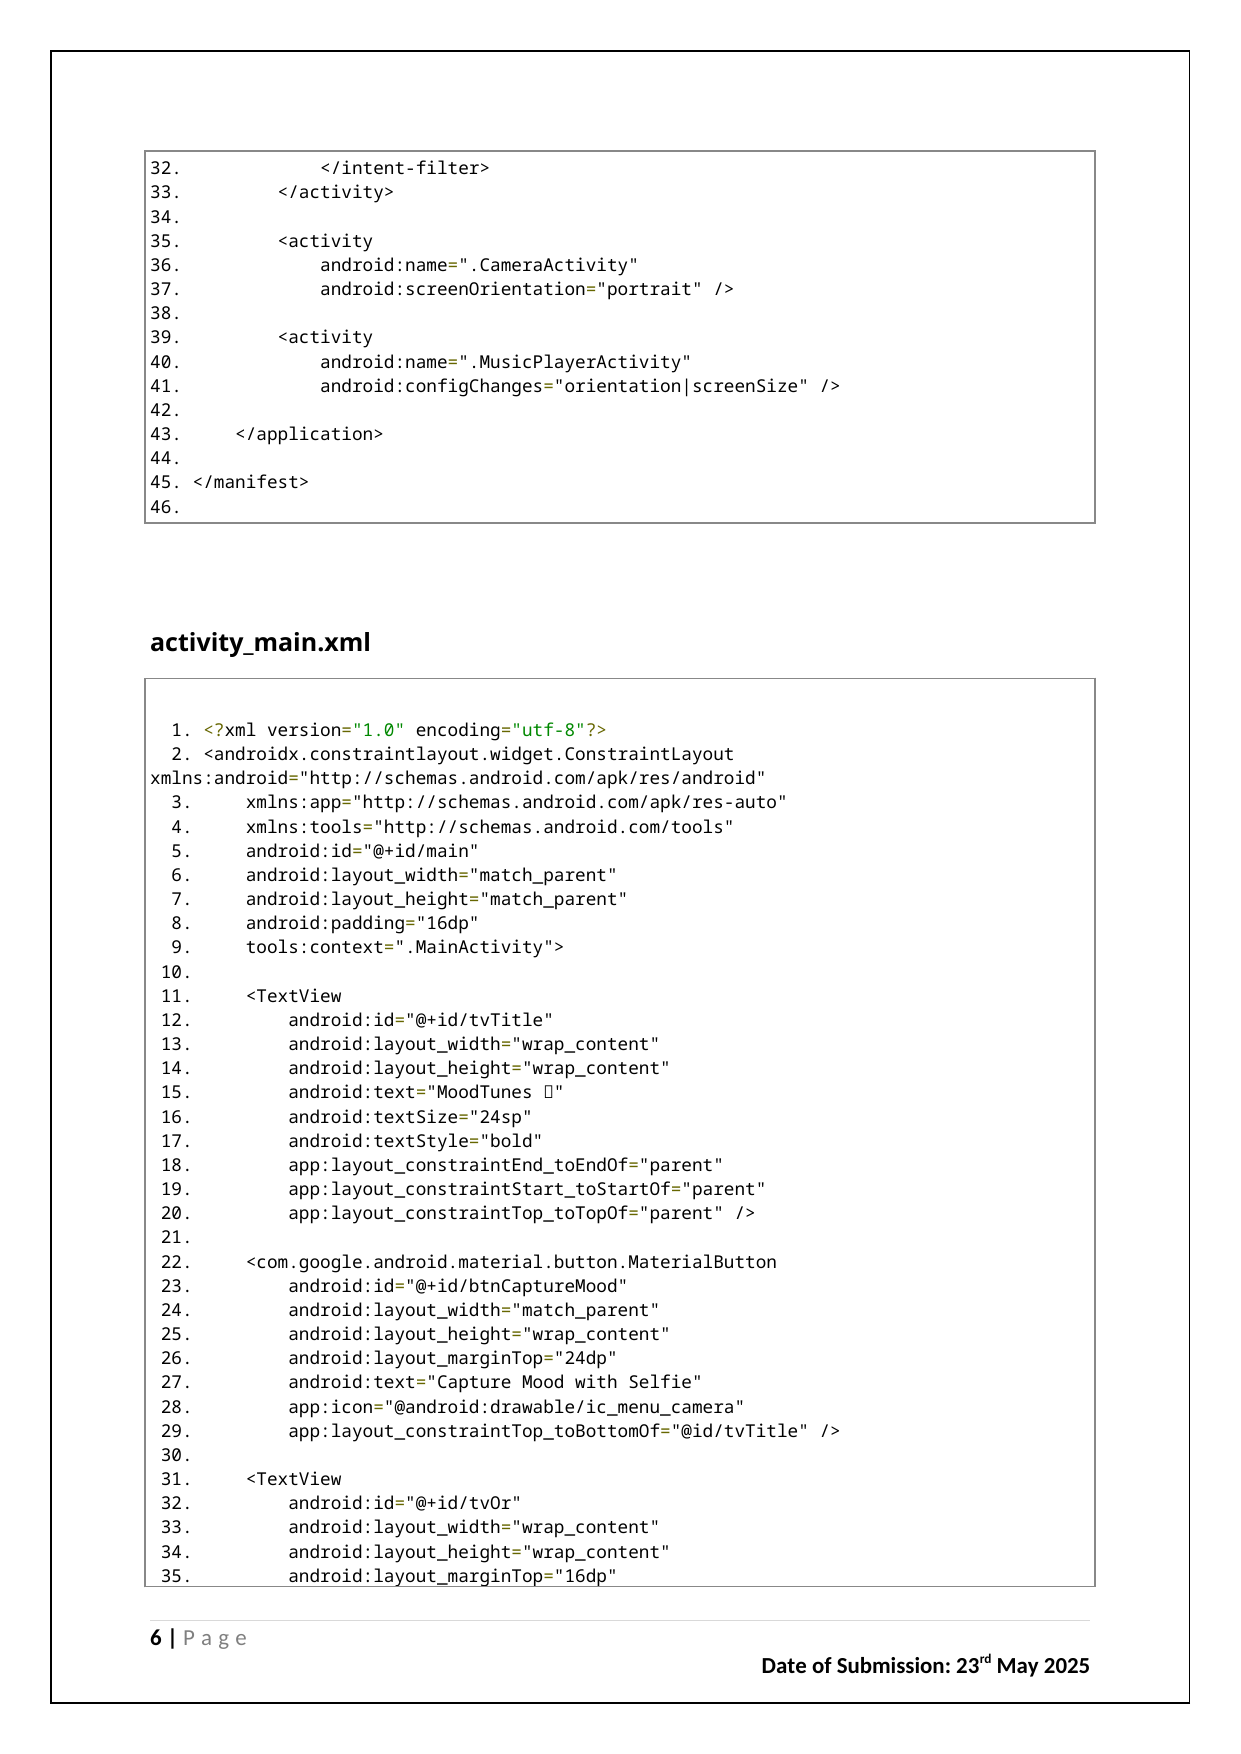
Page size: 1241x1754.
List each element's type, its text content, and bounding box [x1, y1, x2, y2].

text 43. </application> [150, 422, 1090, 446]
text 31. <TextView [150, 1467, 1090, 1491]
text 5. android:id="@+id/main" [150, 838, 1090, 862]
text 9. tools:context=".MainActivity"> [150, 935, 1090, 959]
text 23. android:id="@+id/btnCaptureMood" [150, 1273, 1090, 1297]
text 45. </manifest> [150, 470, 1090, 488]
text 41. android:configChanges="orientation|screenSize" /> [150, 373, 1090, 397]
text 32. </intent-filter> [146, 152, 1094, 180]
text 25. android:layout_height="wrap_content" [150, 1322, 1090, 1346]
text 18. app:layout_constraintEnd_toEndOf="parent" [150, 1152, 1090, 1177]
text 38. [150, 301, 1090, 325]
text 33. android:layout_width="wrap_content" [150, 1515, 1090, 1539]
text 39. <activity [150, 325, 1090, 349]
text 27. android:text="Capture Mood with Selfie" [150, 1370, 1090, 1394]
text 10. [150, 959, 1090, 983]
text 12. android:id="@+id/tvTitle" [150, 1007, 1090, 1032]
text 26. android:layout_marginTop="24dp" [150, 1346, 1090, 1370]
text 40. android:name=".MusicPlayerActivity" [150, 349, 1090, 373]
text 28. app:icon="@android:drawable/ic_menu_camera" [150, 1394, 1090, 1418]
text 19. app:layout_constraintStart_toStartOf="parent" [150, 1177, 1090, 1201]
text 34. [150, 204, 1090, 228]
text 33. </activity> [150, 180, 1090, 204]
text 15. android:text="MoodTunes 🎵" [150, 1080, 1090, 1104]
text 29. app:layout_constraintTop_toBottomOf="@id/tvTitle" /> [150, 1418, 1090, 1442]
text 34. android:layout_height="wrap_content" [150, 1539, 1090, 1563]
text 17. android:textStyle="bold" [150, 1128, 1090, 1152]
text 13. android:layout_width="wrap_content" [150, 1032, 1090, 1056]
text activity_main.xml [150, 624, 1090, 658]
text 35. <activity [150, 228, 1090, 252]
text 16. android:textSize="24sp" [150, 1104, 1090, 1128]
text 6. android:layout_width="match_parent" [150, 862, 1090, 887]
text 44. [150, 446, 1090, 470]
text 36. android:name=".CameraActivity" [150, 252, 1090, 277]
text 1. <?xml version="1.0" encoding="utf-8"?> [146, 679, 1094, 742]
text 7. android:layout_height="match_parent" [150, 887, 1090, 911]
text 3. xmlns:app="http://schemas.android.com/apk/res-auto" [150, 790, 1090, 814]
text 14. android:layout_height="wrap_content" [150, 1056, 1090, 1080]
text 21. [150, 1225, 1090, 1249]
text 24. android:layout_width="match_parent" [150, 1297, 1090, 1322]
text 46. [146, 488, 1094, 522]
text 32. android:id="@+id/tvOr" [150, 1491, 1090, 1515]
text 11. <TextView [150, 983, 1090, 1007]
text 35. android:layout_marginTop="16dp" [150, 1563, 1090, 1586]
text 4. xmlns:tools="http://schemas.android.com/tools" [150, 814, 1090, 838]
text 20. app:layout_constraintTop_toTopOf="parent" /> [150, 1201, 1090, 1225]
text 37. android:screenOrientation="portrait" /> [150, 277, 1090, 301]
text 8. android:padding="16dp" [150, 911, 1090, 935]
text 22. <com.google.android.material.button.MaterialButton [150, 1249, 1090, 1273]
text 42. [150, 397, 1090, 422]
text 2. <androidx.constraintlayout.widget.ConstraintLayout xmlns:android="http://schemas.android.com/apk/res/android" [150, 742, 1090, 790]
text 30. [150, 1442, 1090, 1467]
